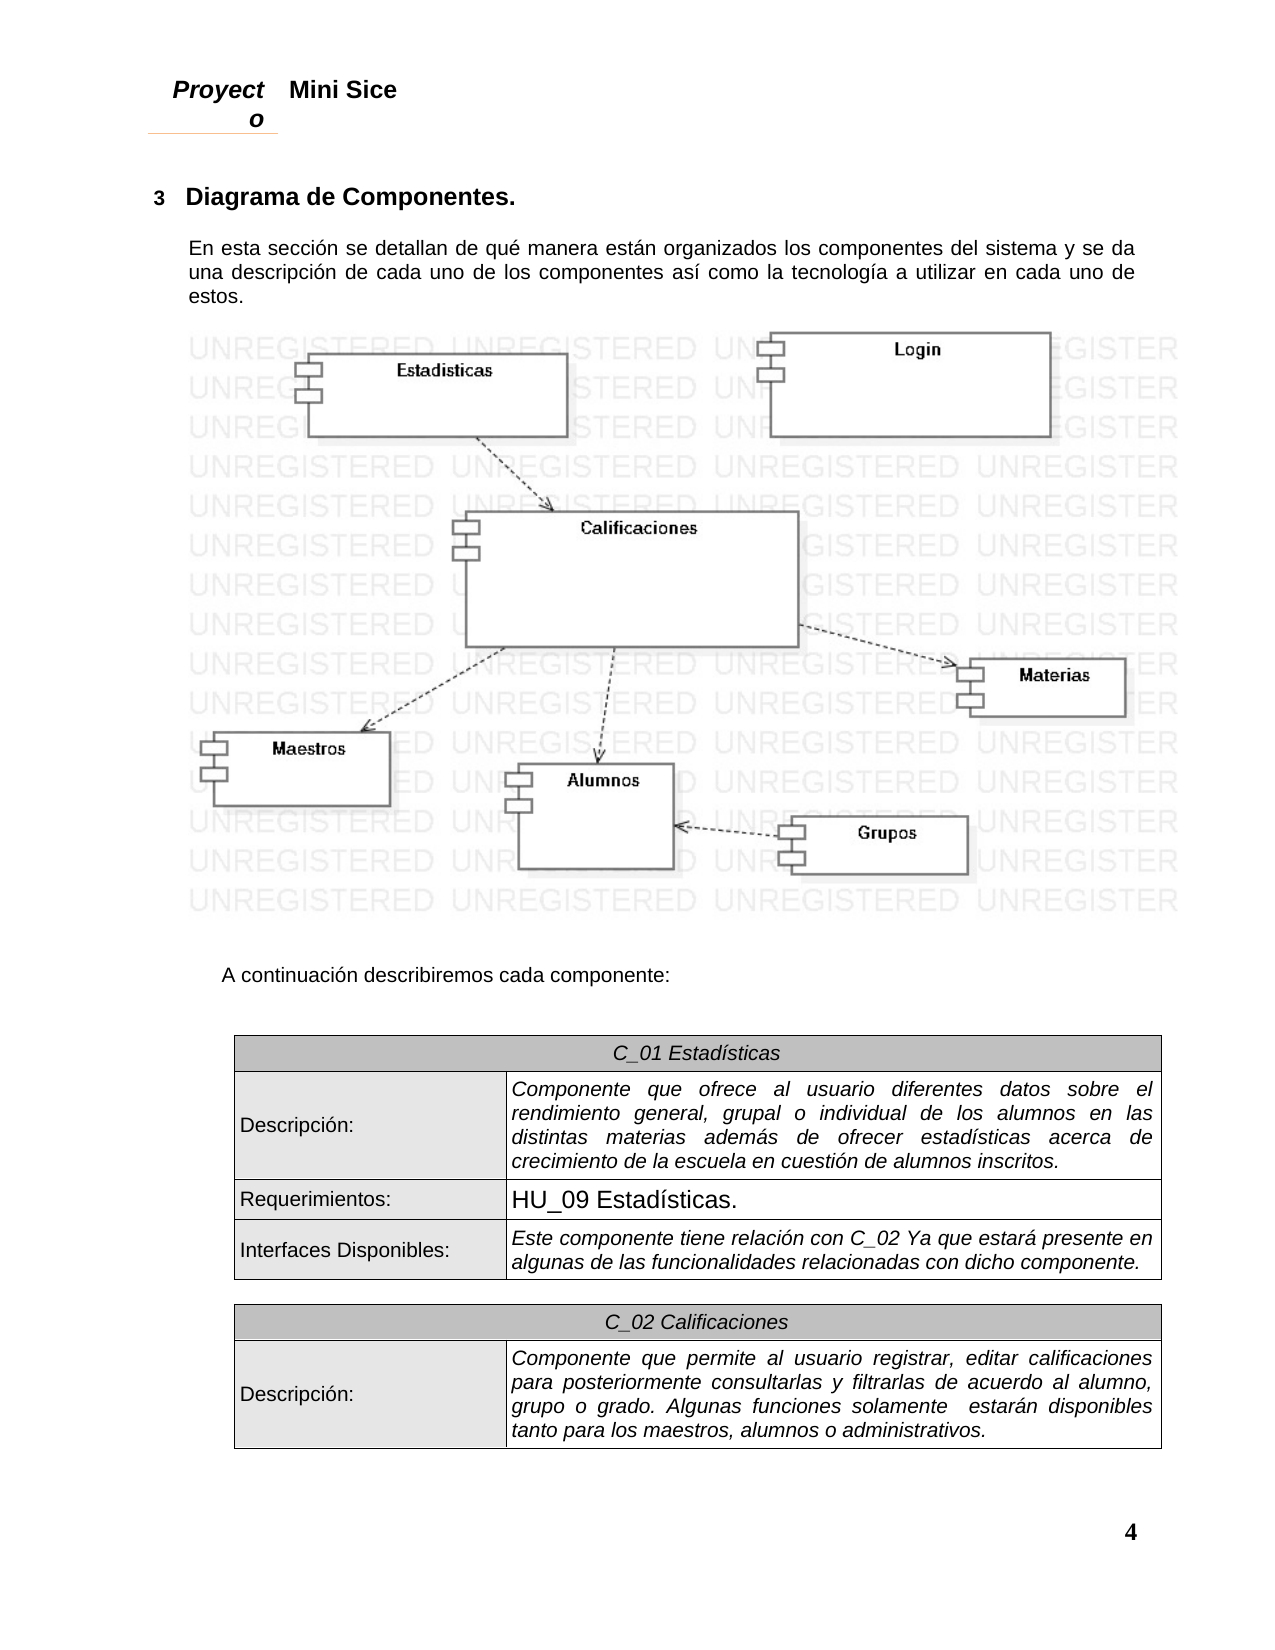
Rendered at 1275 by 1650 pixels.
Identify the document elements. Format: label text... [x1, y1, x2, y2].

table_header C_02 Calificaciones [235, 1305, 1161, 1339]
table_cell Descripción: [235, 1072, 506, 1178]
table_cell Componente que permite al usuario registrar, editar calificaciones para posteriormente consultarlas y filtrarlas de acuerdo al alumno, grupo o grado. Algunas funciones solamente estarán disponibles tanto para los maestros, alumnos o administrativos. [507, 1341, 1161, 1447]
table_cell HU_09 Estadísticas. [507, 1180, 1161, 1219]
table_cell Requerimientos: [235, 1180, 506, 1219]
table_cell Interfaces Disponibles: [235, 1220, 506, 1279]
table_cell Este componente tiene relación con C_02 Ya que estará presente en algunas de las funcionalidades relacionadas con dicho componente. [507, 1220, 1161, 1279]
table_cell Descripción: [235, 1341, 506, 1447]
table_cell Componente que ofrece al usuario diferentes datos sobre el rendimiento general, grupal o individual de los alumnos en las distintas materias además de ofrecer estadísticas acerca de crecimiento de la escuela en cuestión de alumnos inscritos. [507, 1072, 1161, 1178]
subtitle Diagrama de Componentes. [148, 182, 1137, 211]
text En esta sección se detallan de qué manera están organizados los componentes del sistema y se da una descripción de cada uno de los componentes así como la tecnología a utilizar en cada uno de estos. [188, 236, 1137, 308]
table_header C_01 Estadísticas [235, 1036, 1161, 1071]
text A continuación describiremos cada componente: [221, 963, 1137, 987]
picture [188, 320, 1178, 927]
